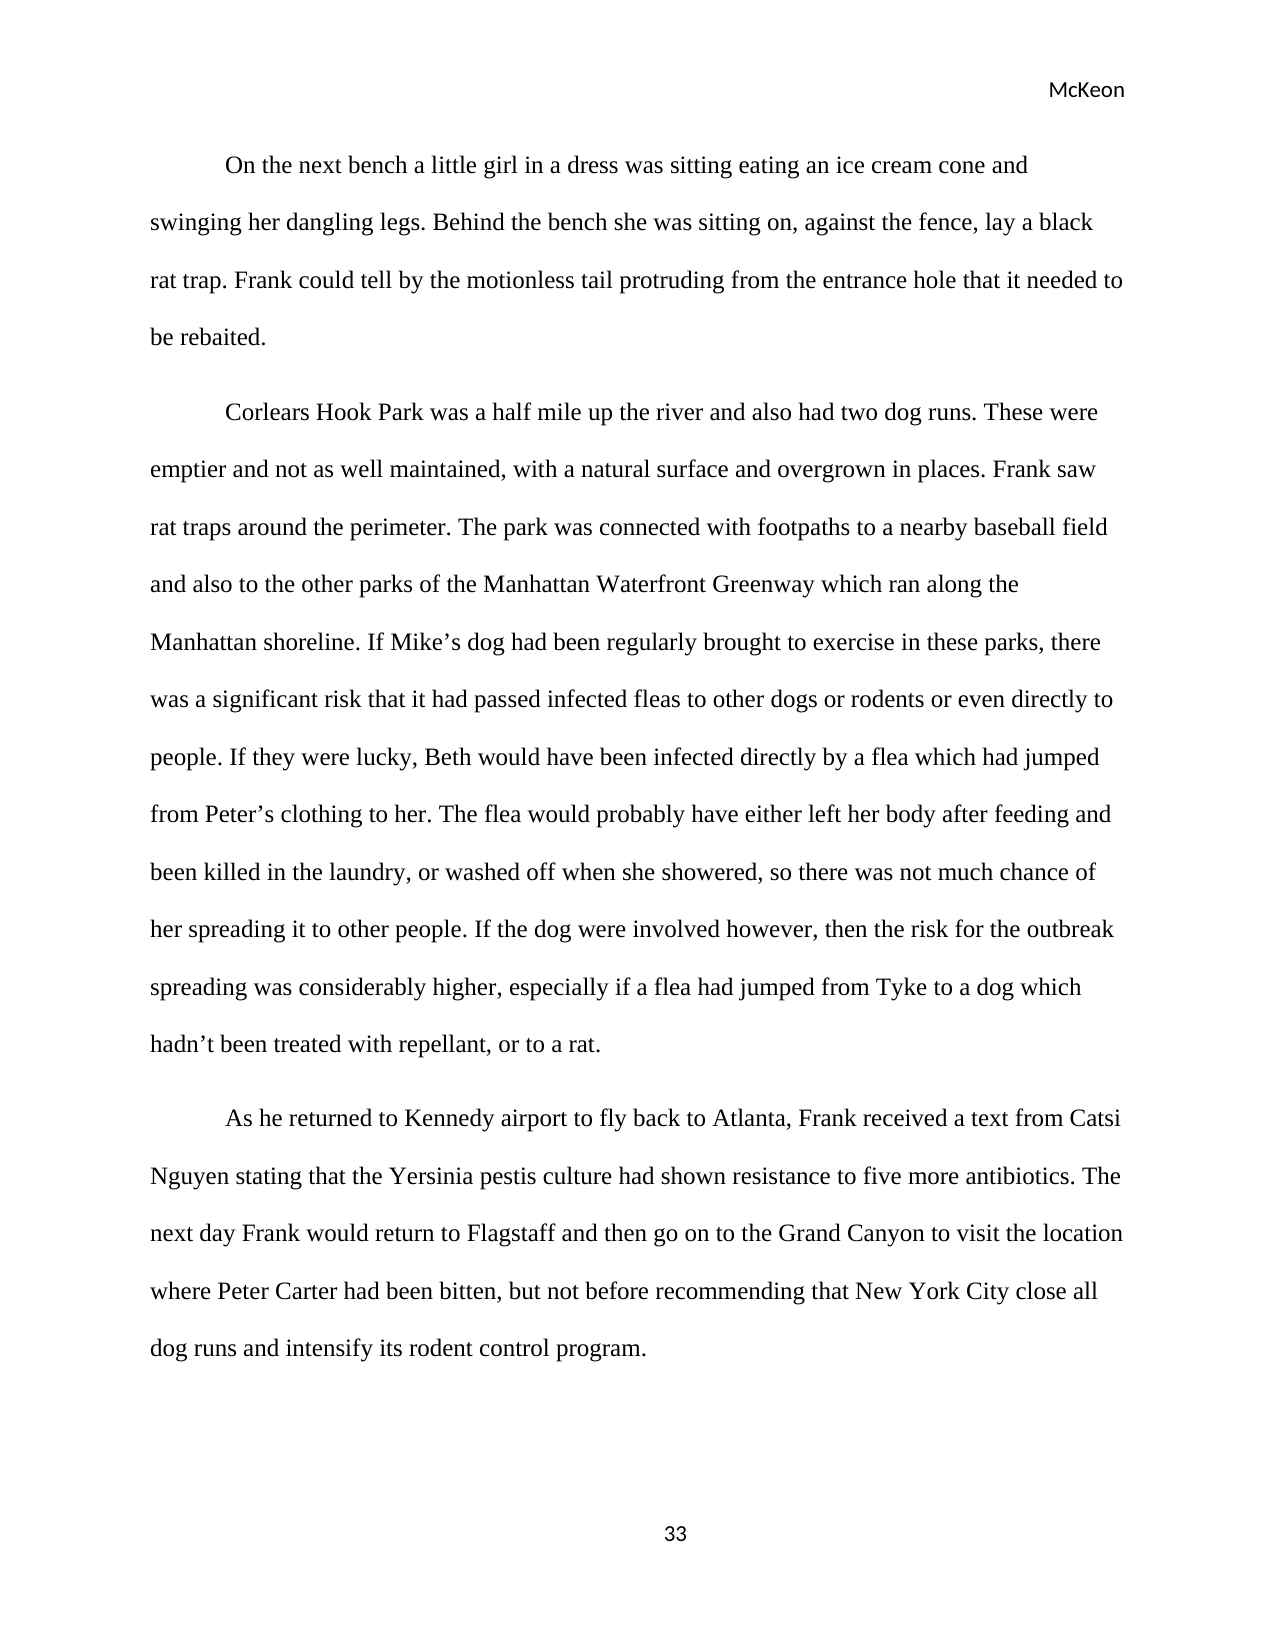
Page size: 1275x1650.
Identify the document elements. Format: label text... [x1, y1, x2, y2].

text Corlears Hook Park was a half mile up the river and also had two dog runs. These were emptier and not as well maintained, with a natural surface and overgrown in places. Frank saw rat traps around the perimeter. The park was connected with footpaths to a nearby baseball field and also to the other parks of the Manhattan Waterfront Greenway which ran along the Manhattan shoreline. If Mike’s dog had been regularly brought to exercise in these parks, there was a significant risk that it had passed infected fleas to other dogs or rodents or even directly to people. If they were lucky, Beth would have been infected directly by a flea which had jumped from Peter’s clothing to her. The flea would probably have either left her body after feeding and been killed in the laundry, or washed off when she showered, so there was not much chance of her spreading it to other people. If the dog were involved however, then the risk for the outbreak spreading was considerably higher, especially if a flea had jumped from Tyke to a dog which hadn’t been treated with repellant, or to a rat. [150, 397, 1125, 1058]
